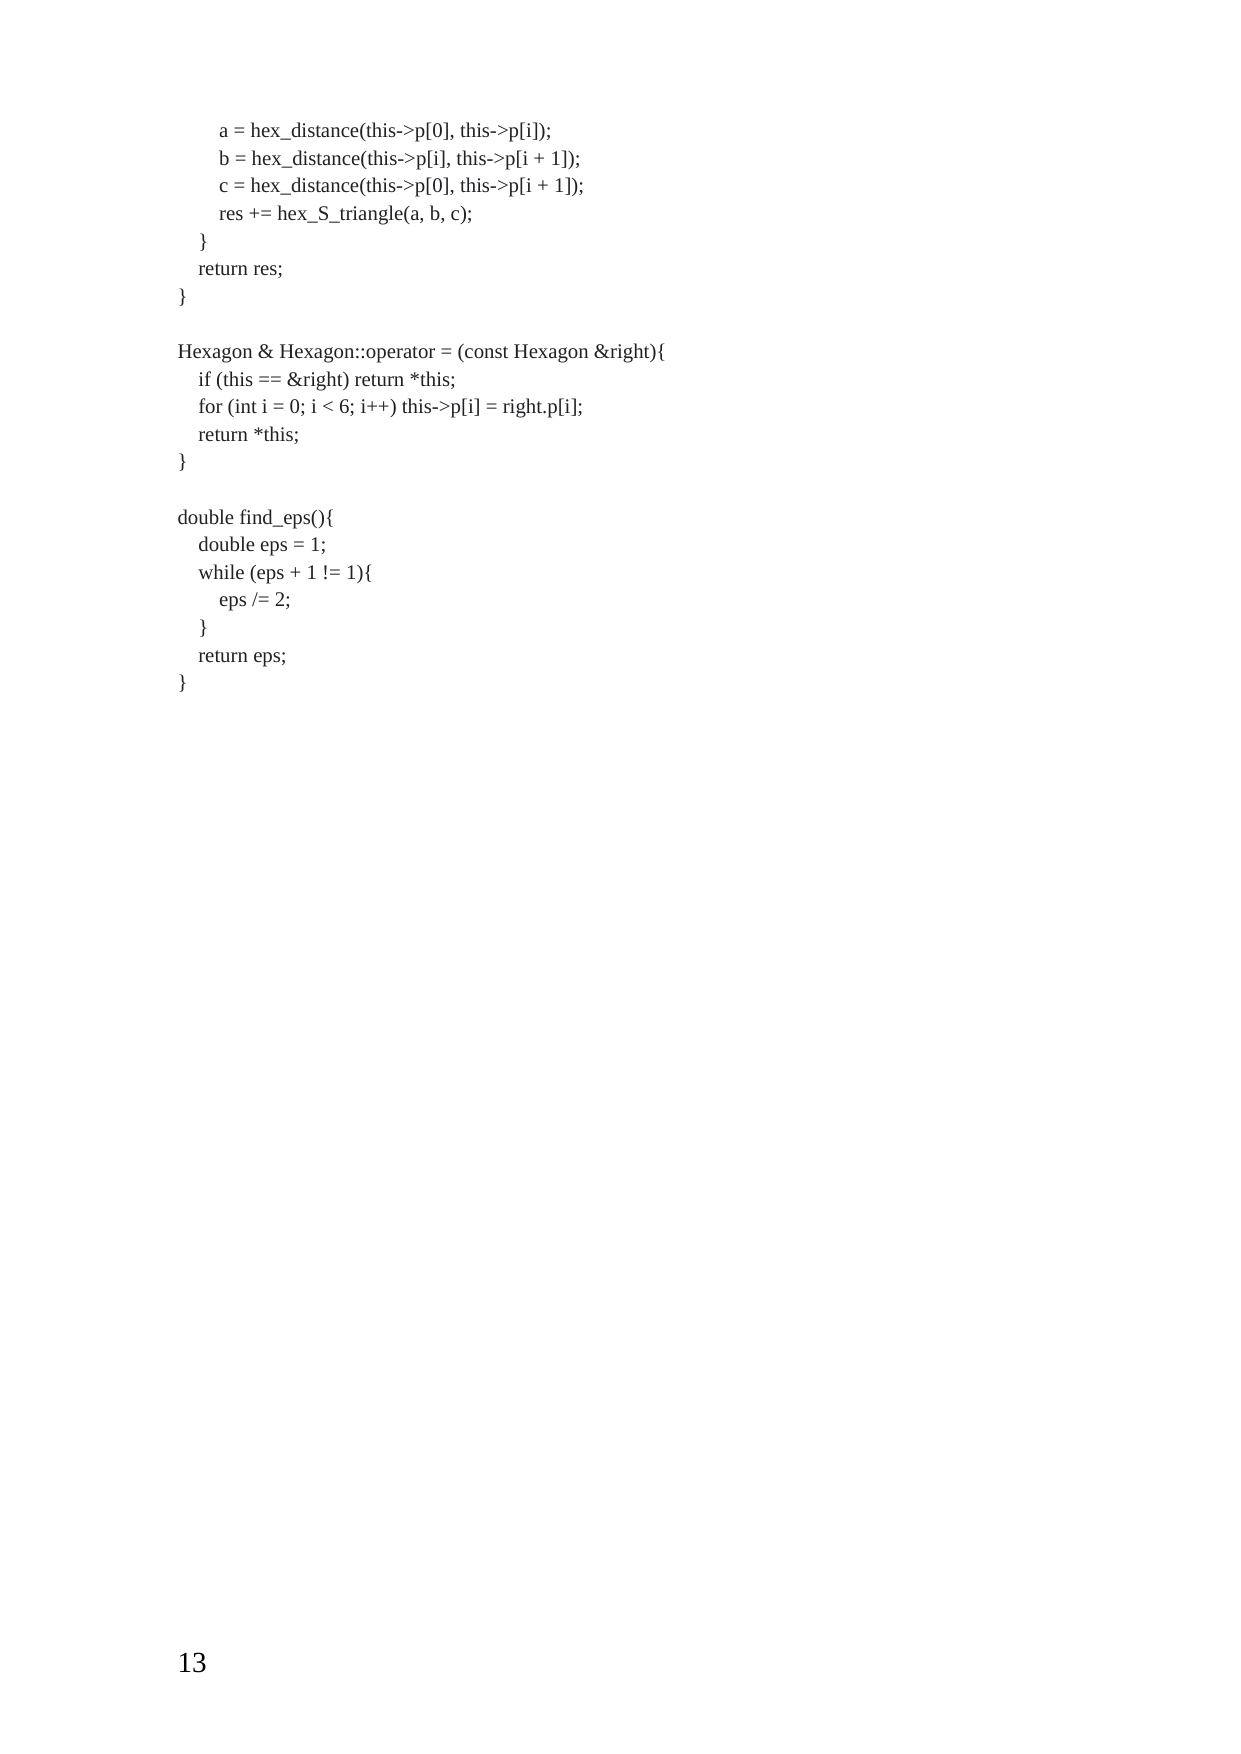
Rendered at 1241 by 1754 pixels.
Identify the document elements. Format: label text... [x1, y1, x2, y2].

subtitle c = hex_distance(this->p[0], this->p[i + 1]); [177, 173, 1152, 197]
subtitle } [177, 670, 1152, 694]
subtitle a = hex_distance(this->p[0], this->p[i]); [177, 118, 1152, 142]
subtitle while (eps + 1 != 1){ [177, 560, 1152, 584]
subtitle for (int i = 0; i < 6; i++) this->p[i] = right.p[i]; [177, 394, 1152, 418]
subtitle } [177, 228, 1152, 253]
subtitle } [177, 284, 1152, 308]
subtitle b = hex_distance(this->p[i], this->p[i + 1]); [177, 146, 1152, 170]
subtitle eps /= 2; [177, 587, 1152, 611]
subtitle return res; [177, 256, 1152, 280]
subtitle return eps; [177, 643, 1152, 667]
subtitle return *this; [177, 422, 1152, 446]
subtitle res += hex_S_triangle(a, b, c); [177, 201, 1152, 225]
subtitle if (this == &right) return *this; [177, 367, 1152, 391]
subtitle } [177, 615, 1152, 639]
subtitle Hexagon & Hexagon::operator = (const Hexagon &right){ [177, 339, 1152, 363]
subtitle double find_eps(){ [177, 504, 1152, 529]
subtitle } [177, 449, 1152, 473]
subtitle double eps = 1; [177, 532, 1152, 556]
